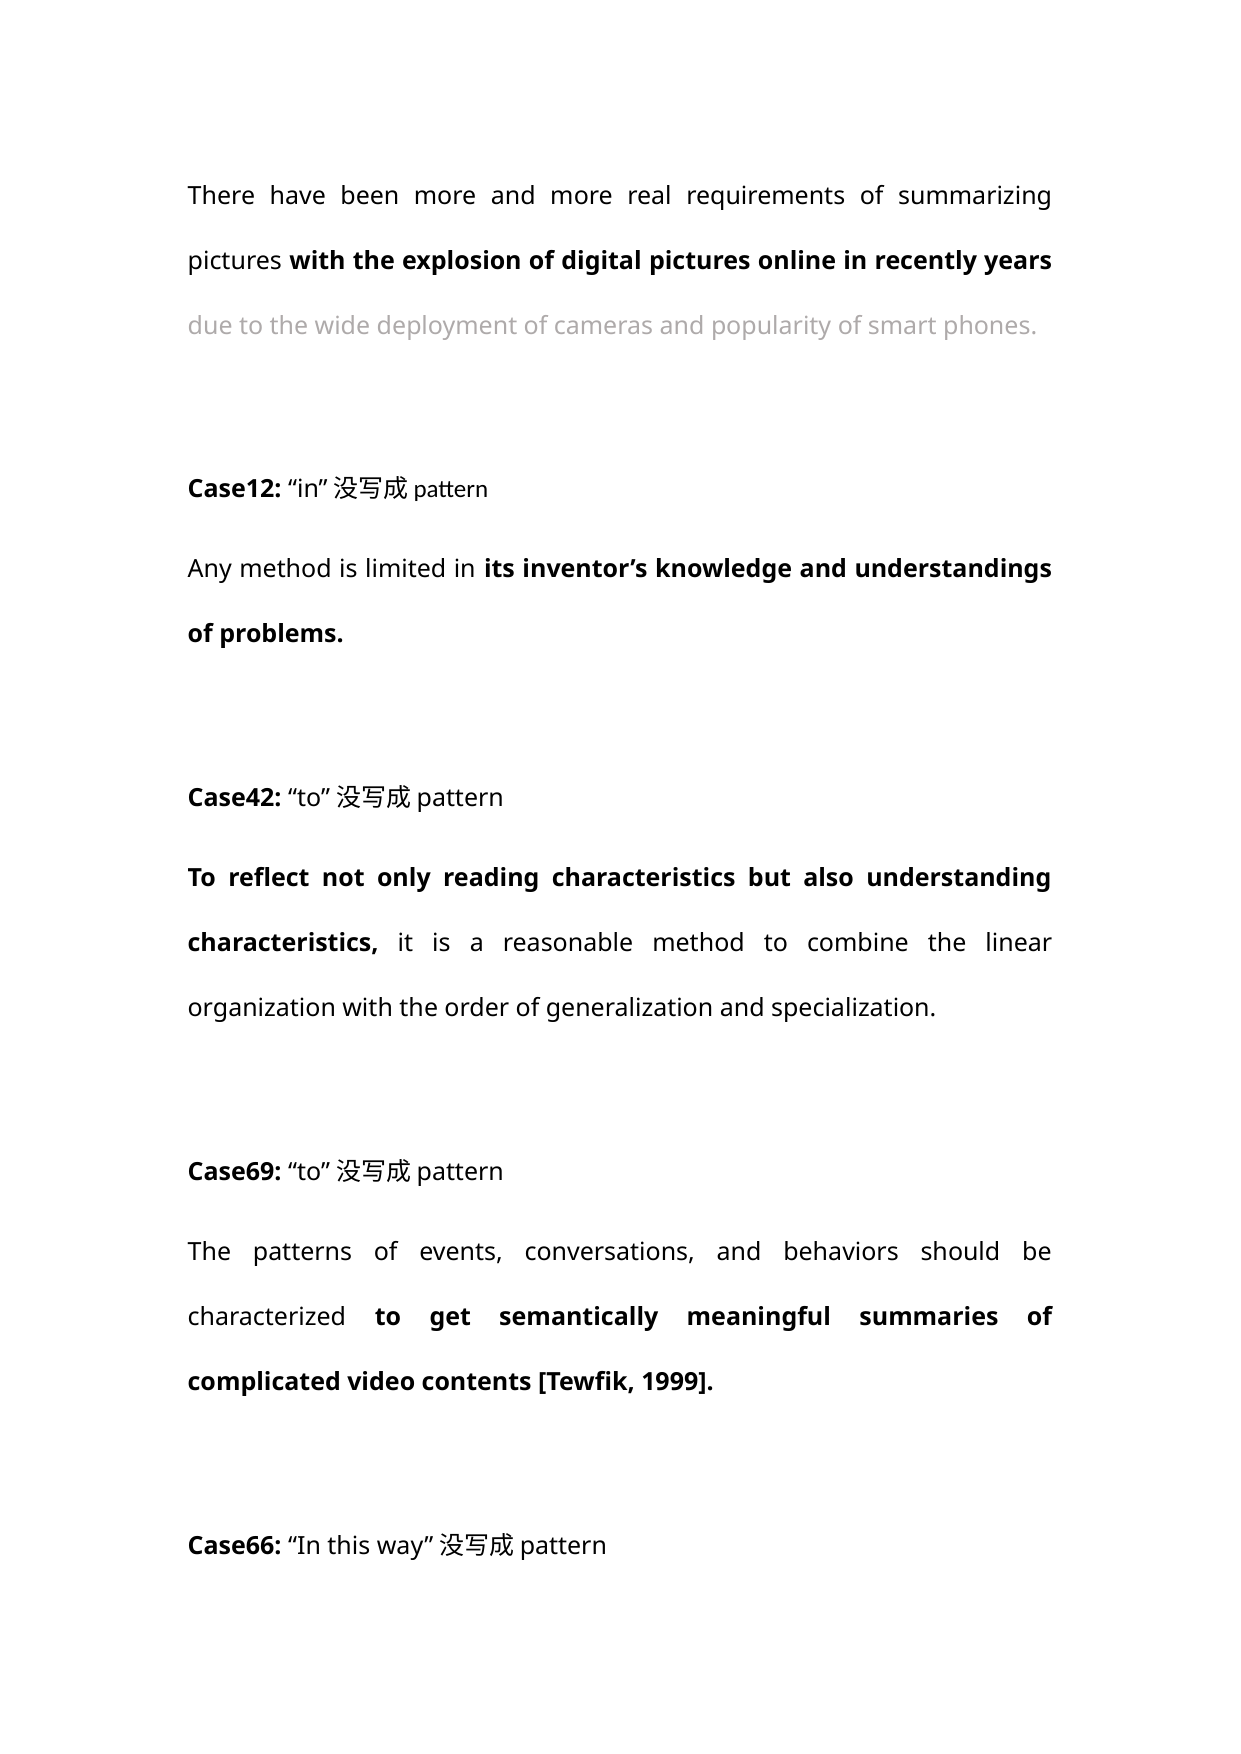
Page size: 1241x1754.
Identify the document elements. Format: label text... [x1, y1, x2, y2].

text Case12: “in” 没写成pattern [187, 454, 1053, 519]
text Any method is limited in its inventor’s knowledge and understandings of problems. [187, 536, 1053, 666]
text Case69: “to” 没写成pattern [187, 1137, 1053, 1202]
text Case42: “to” 没写成pattern [187, 763, 1053, 828]
text Case66: “In this way” 没写成pattern [187, 1511, 1053, 1576]
text To reflect not only reading characteristics but also understanding characteristics, it is a reasonable method to combine the linear organization with the order of generalization and specialization. [187, 844, 1053, 1039]
text There have been more and more real requirements of summarizing pictures with the explosion of digital pictures online in recently years due to the wide deployment of cameras and popularity of smart phones. [187, 162, 1053, 357]
text The patterns of events, conversations, and behaviors should be characterized to get semantically meaningful summaries of complicated video contents [Tewfik, 1999]. [187, 1218, 1053, 1413]
